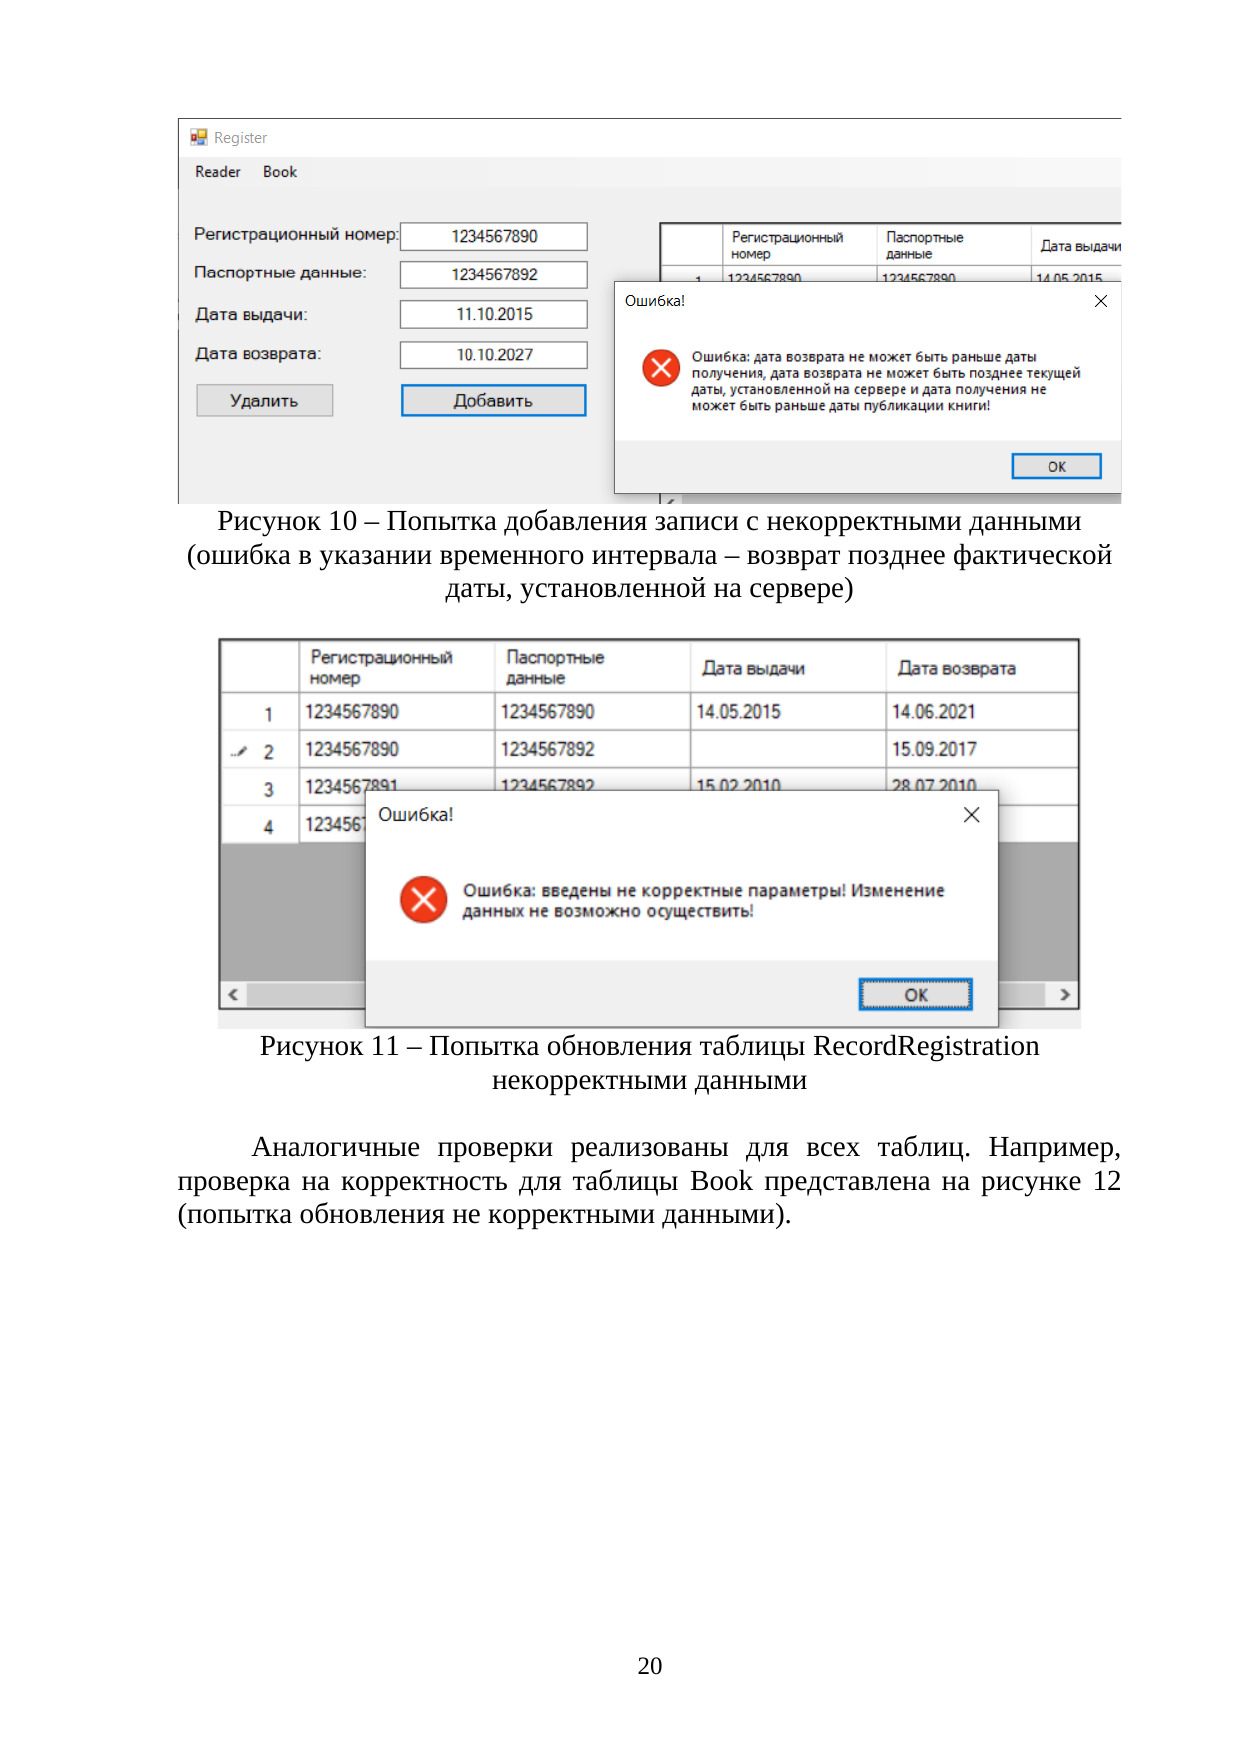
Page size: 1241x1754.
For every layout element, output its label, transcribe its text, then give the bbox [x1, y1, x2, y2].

picture [177, 118, 1122, 504]
text Рисунок 10 – Попытка добавления записи с некорректными данными (ошибка в указании временного интервала – возврат позднее фактической даты, установленной на сервере) [177, 504, 1122, 604]
picture [217, 637, 1082, 1029]
text Аналогичные проверки реализованы для всех таблиц. Например, проверка на корректность для таблицы Book представлена на рисунке 12 (попытка обновления не корректными данными). [177, 1129, 1122, 1230]
text Рисунок 11 – Попытка обновления таблицы RecordRegistration некорректными данными [177, 1028, 1122, 1096]
